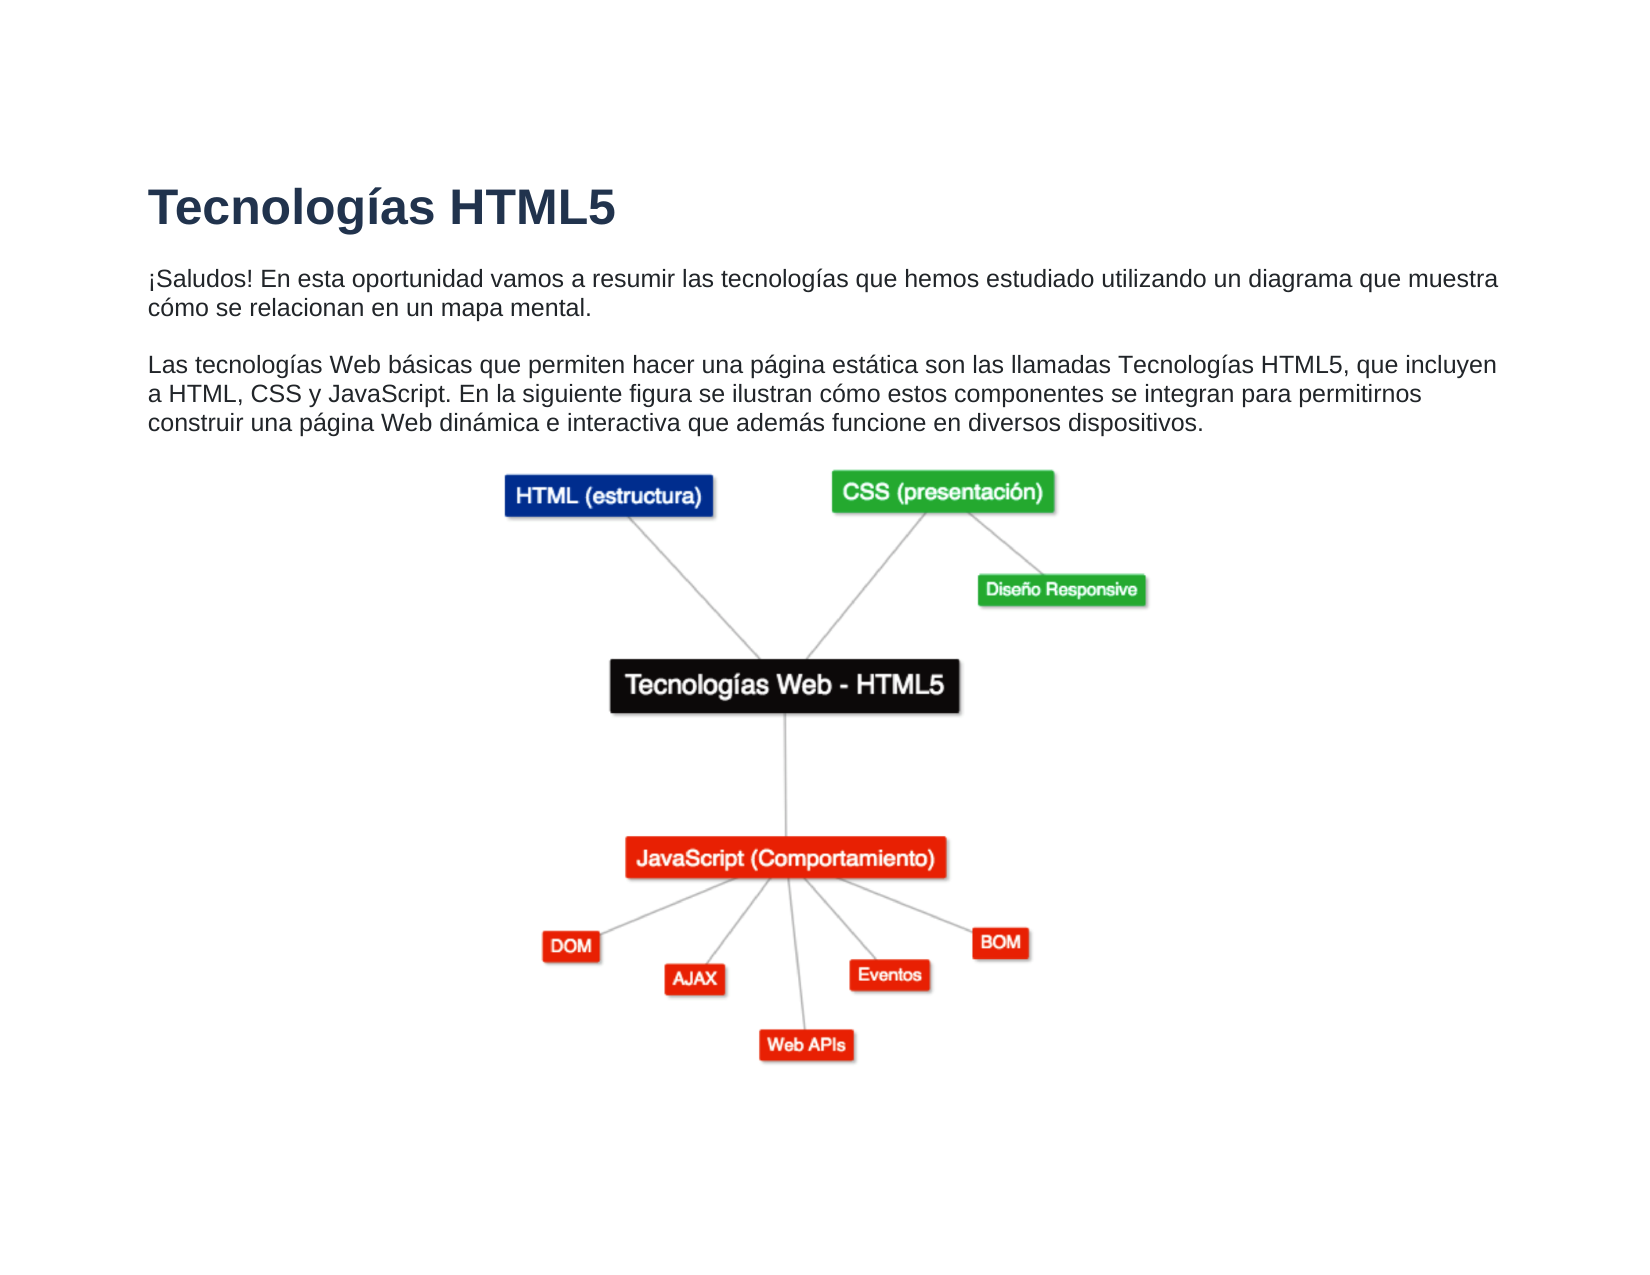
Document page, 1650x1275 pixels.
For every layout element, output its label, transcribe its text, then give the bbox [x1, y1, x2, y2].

picture [497, 466, 1154, 1067]
text ¡Saludos! En esta oportunidad vamos a resumir las tecnologías que hemos estudiado utilizando un diagrama que muestra cómo se relacionan en un mapa mental. [148, 264, 1502, 321]
text Tecnologías HTML5 [148, 177, 1502, 235]
text Las tecnologías Web básicas que permiten hacer una página estática son las llamadas Tecnologías HTML5, que incluyen a HTML, CSS y JavaScript. En la siguiente figura se ilustran cómo estos componentes se integran para permitirnos construir una página Web dinámica e interactiva que además funcione en diversos dispositivos. [148, 351, 1502, 437]
